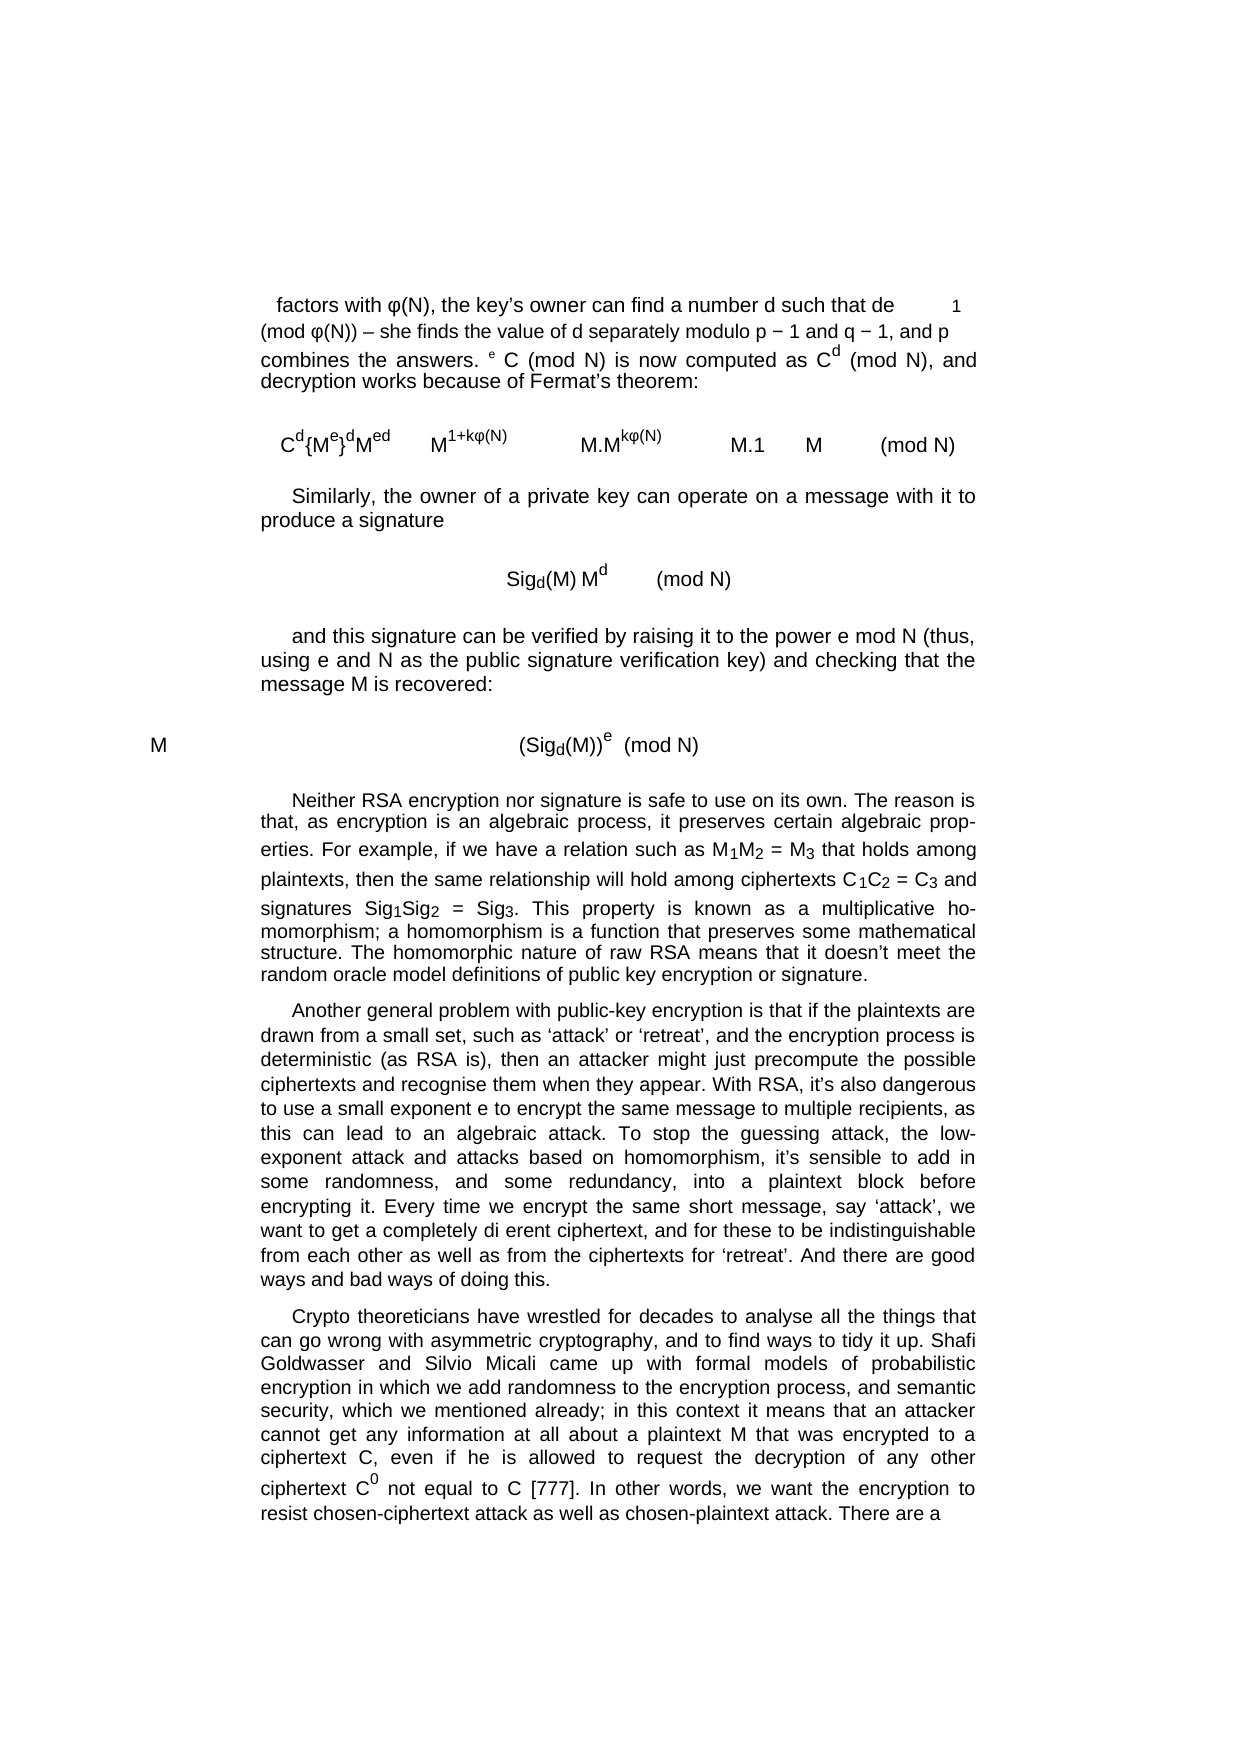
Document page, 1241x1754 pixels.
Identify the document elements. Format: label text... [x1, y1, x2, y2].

list (Sigd(M))e (mod N) [150, 726, 1090, 758]
text and this signature can be verified by raising it to the power e mod N (thus, using e and N as the public signature verification key) and checking that the message M is recovered: [260, 625, 977, 696]
text Sigd(M) Md (mod N) [150, 560, 1087, 592]
text (mod φ(N)) – she finds the value of d separately modulo p − 1 and q − 1, and p [260, 320, 977, 343]
text Crypto theoreticians have wrestled for decades to analyse all the things that can go wrong with asymmetric cryptography, and to find ways to tidy it up. Shafi Goldwasser and Silvio Micali came up with formal models of probabilistic encryption in which we add randomness to the encryption process, and semantic security, which we mentioned already; in this context it means that an attacker cannot get any information at all about a plaintext M that was encrypted to a ciphertext C, even if he is allowed to request the decryption of any other ciphertext C0 not equal to C [777]. In other words, we want the encryption to resist chosen-ciphertext attack as well as chosen-plaintext attack. There are a [260, 1305, 977, 1525]
text Similarly, the owner of a private key can operate on a message with it to produce a signature [260, 485, 977, 532]
text factors with φ(N), the key’s owner can find a number d such that de 1 [150, 293, 1087, 317]
text Another general problem with public-key encryption is that if the plaintexts are drawn from a small set, such as ‘attack’ or ‘retreat’, and the encryption process is deterministic (as RSA is), then an attacker might just precompute the possible ciphertexts and recognise them when they appear. With RSA, it’s also dangerous to use a small exponent e to encrypt the same message to multiple recipients, as this can lead to an algebraic attack. To stop the guessing attack, the low-exponent attack and attacks based on homomorphism, it’s sensible to add in some randomness, and some redundancy, into a plaintext block before encrypting it. Every time we encrypt the same short message, say ‘attack’, we want to get a completely di erent ciphertext, and for these to be indistinguishable from each other as well as from the ciphertexts for ‘retreat’. And there are good ways and bad ways of doing this. [260, 999, 977, 1291]
text combines the answers. e C (mod N) is now computed as Cd (mod N), and decryption works because of Fermat’s theorem: [260, 345, 977, 393]
text Neither RSA encryption nor signature is safe to use on its own. The reason is that, as encryption is an algebraic process, it preserves certain algebraic prop-erties. For example, if we have a relation such as M1M2 = M3 that holds among plaintexts, then the same relationship will hold among ciphertexts C1C2 = C3 and signatures Sig1Sig2 = Sig3. This property is known as a multiplicative ho-momorphism; a homomorphism is a function that preserves some mathematical structure. The homomorphic nature of raw RSA means that it doesn’t meet the random oracle model definitions of public key encryption or signature. [260, 791, 977, 985]
text Cd {Me}d Med M1+kφ(N) M.Mkφ(N) M.1 M (mod N) [150, 426, 1085, 458]
